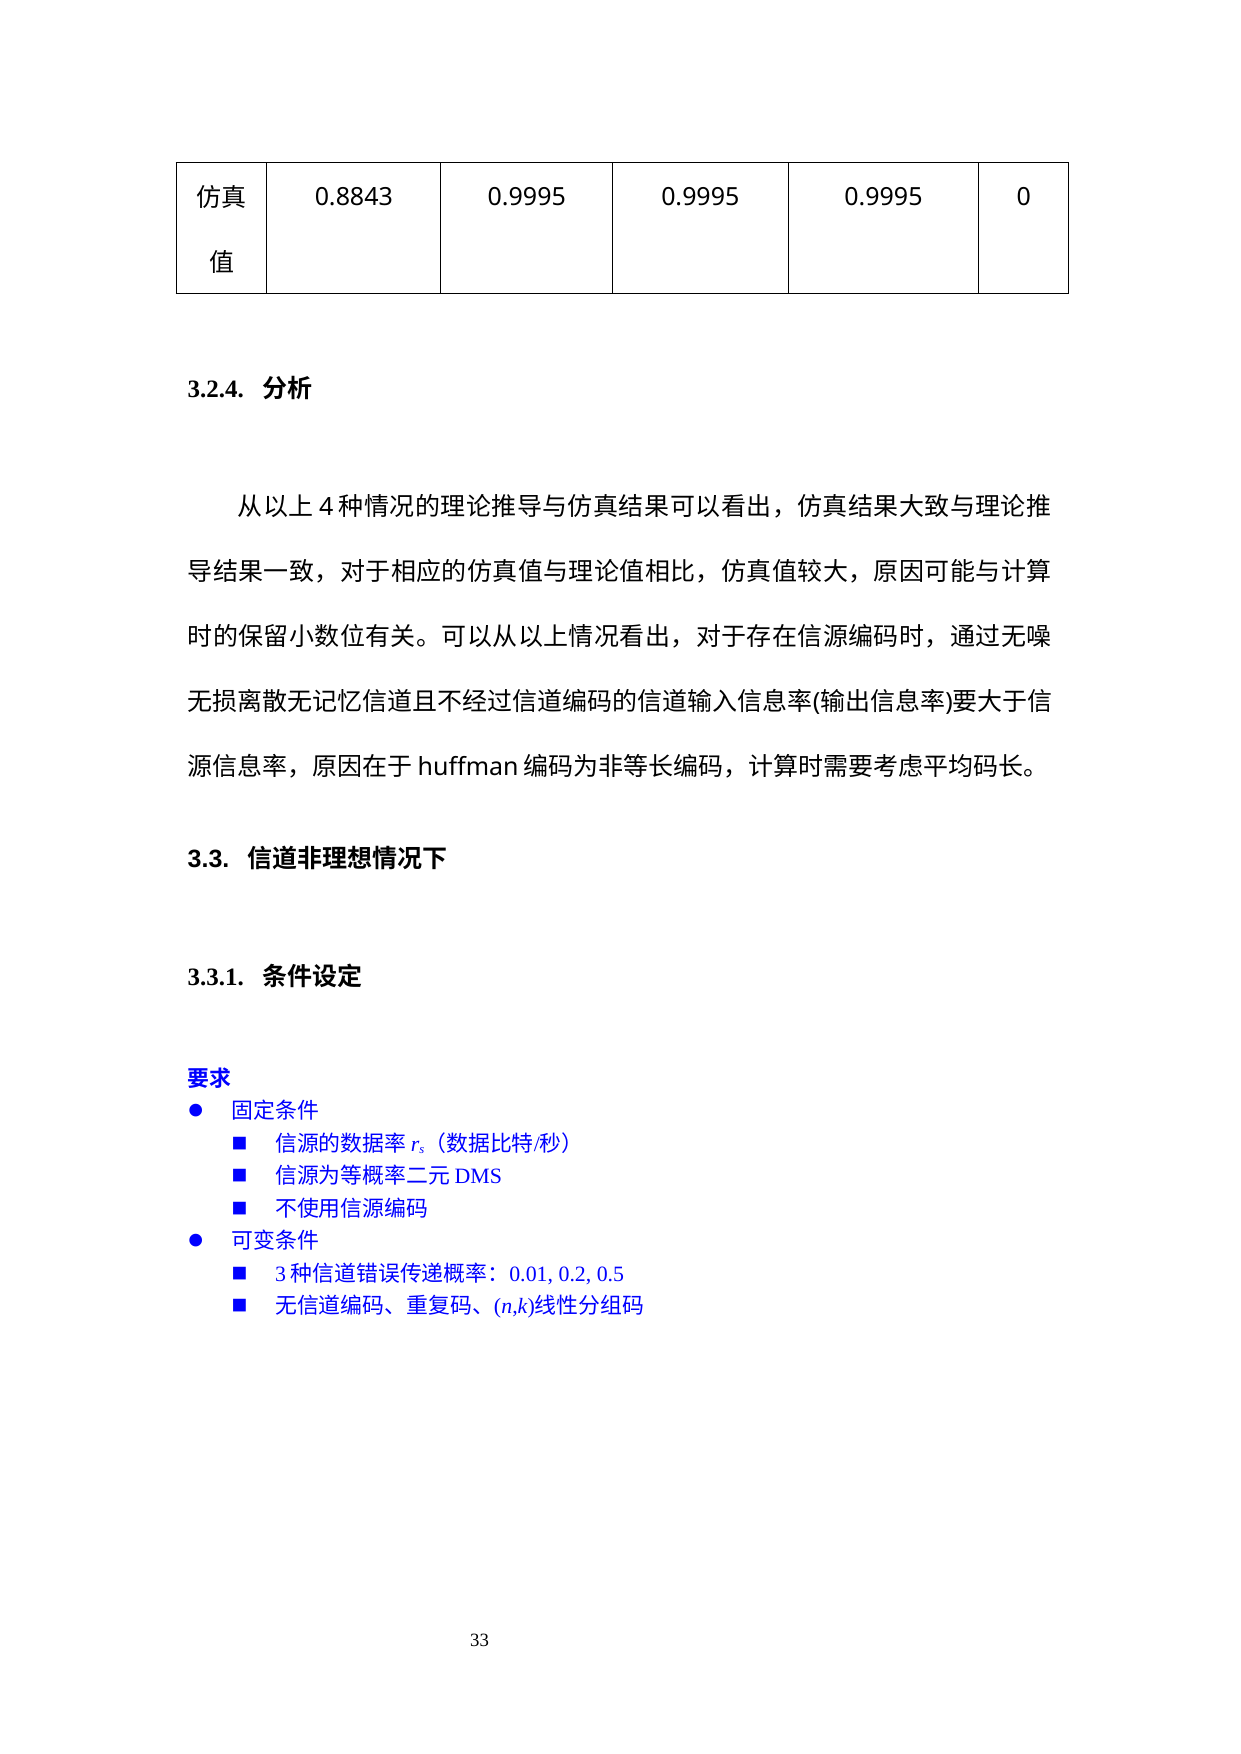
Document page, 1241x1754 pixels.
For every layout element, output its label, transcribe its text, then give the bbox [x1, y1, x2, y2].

list 不使用信源编码 [231, 1190, 1053, 1223]
list 无信道编码、重复码、(n,k)线性分组码 [231, 1288, 1053, 1320]
table_cell 0.8843 [267, 163, 440, 293]
text 从以上4种情况的理论推导与仿真结果可以看出，仿真结果大致与理论推导结果一致，对于相应的仿真值与理论值相比，仿真值较大，原因可能与计算时的保留小数位有关。可以从以上情况看出，对于存在信源编码时，通过无噪无损离散无记忆信道且不经过信道编码的信道输入信息率(输出信息率)要大于信源信息率，原因在于huffman编码为非等长编码，计算时需要考虑平均码长。 [187, 472, 1053, 797]
table_cell 0.9995 [613, 163, 788, 293]
list 信源为等概率二元DMS [231, 1158, 1053, 1190]
subtitle 信道非理想情况下 [187, 824, 1053, 889]
table_cell 0 [979, 163, 1068, 293]
table_cell 仿真值 [177, 163, 266, 293]
list 信源的数据率rs（数据比特/秒） [231, 1125, 1053, 1158]
table_cell 0.9995 [441, 163, 612, 293]
subtitle 条件设定 [187, 942, 1053, 1007]
list 3种信道错误传递概率：0.01, 0.2, 0.5 [231, 1255, 1053, 1288]
table_cell 0.9995 [789, 163, 978, 293]
text 要求 [187, 1060, 1053, 1093]
list 可变条件 [187, 1223, 1053, 1255]
list 固定条件 [187, 1093, 1053, 1125]
subtitle 分析 [187, 354, 1053, 419]
